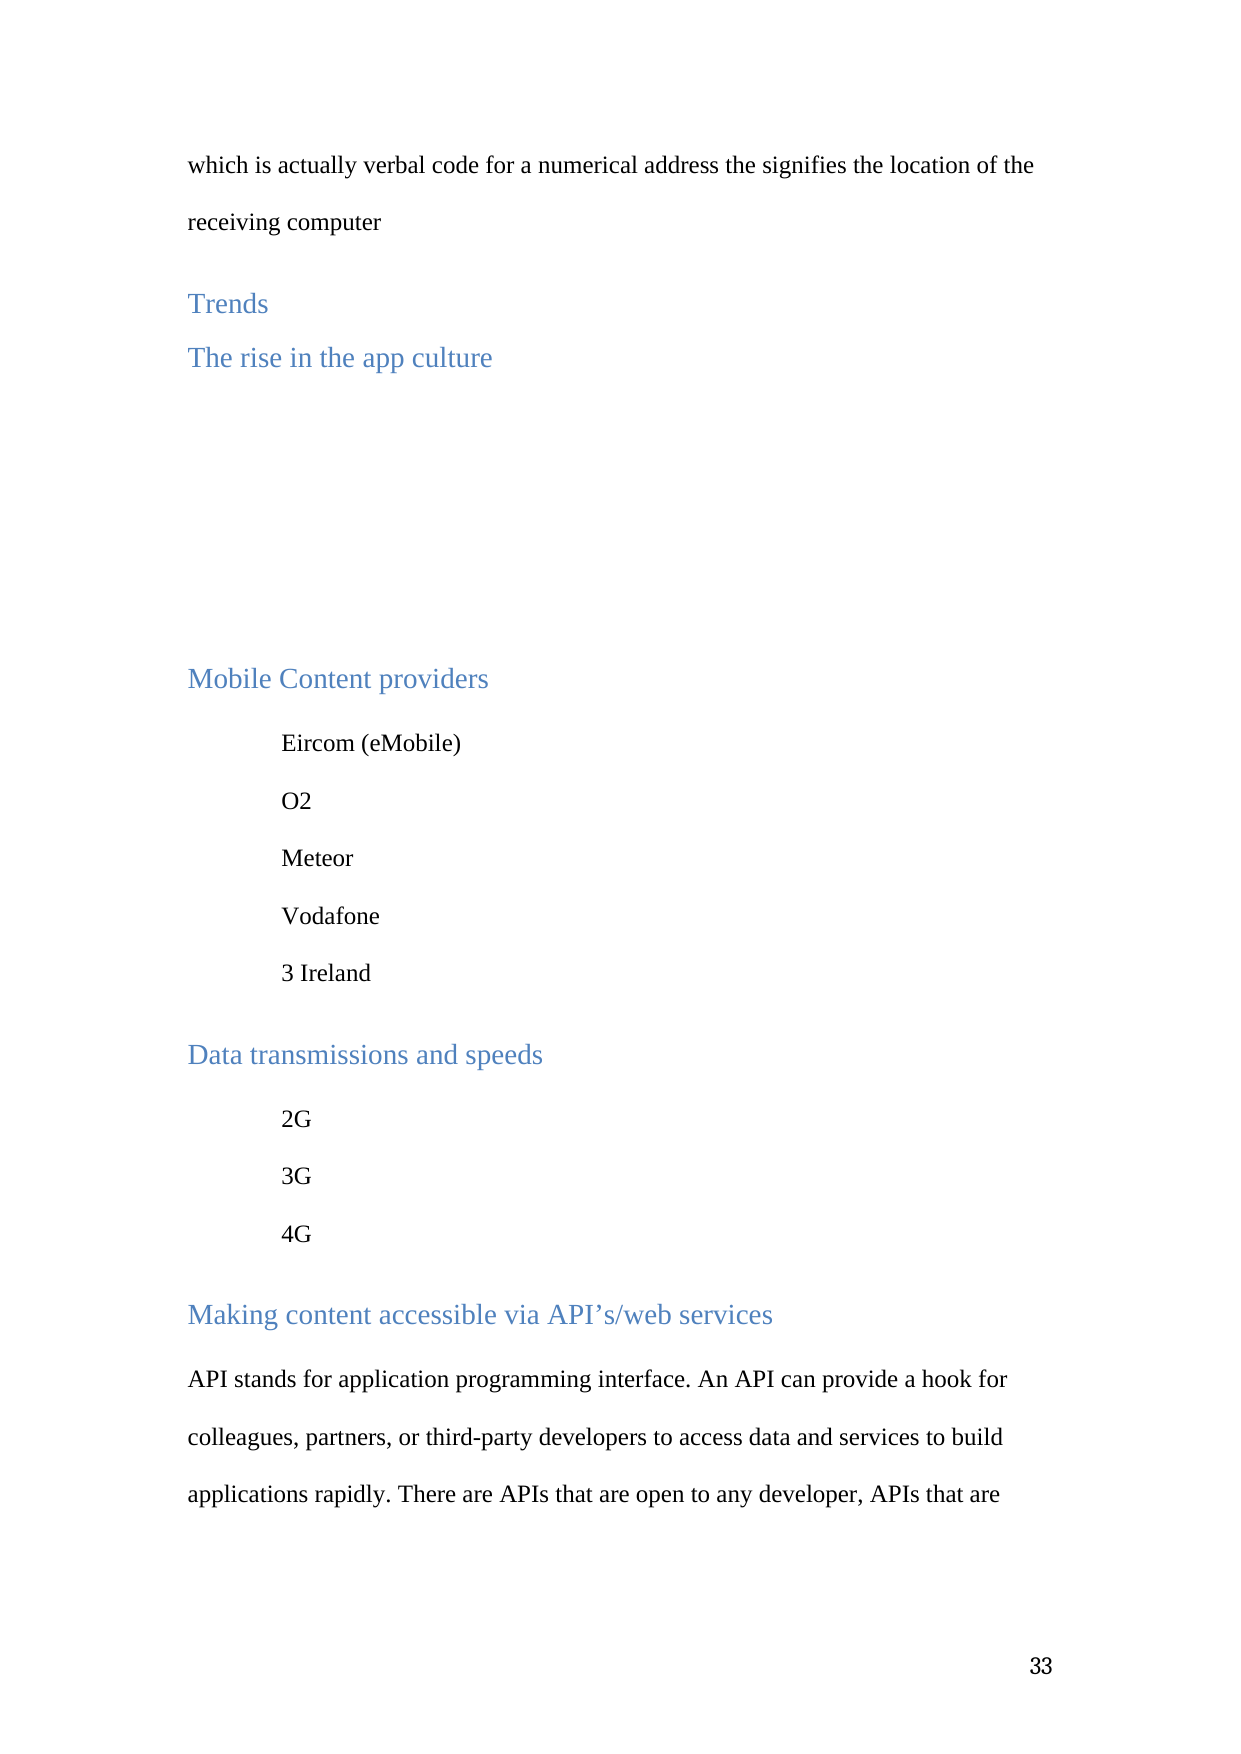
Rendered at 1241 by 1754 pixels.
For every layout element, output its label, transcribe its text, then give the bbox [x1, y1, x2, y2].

text Meteor [281, 843, 1053, 872]
subtitle Trends [187, 286, 1053, 319]
text 3G [281, 1161, 1053, 1190]
text Eircom (eMobile) [281, 728, 1053, 757]
text O2 [281, 786, 1053, 815]
text Vodafone [281, 901, 1053, 930]
text 4G [281, 1219, 1053, 1248]
subtitle Mobile Content providers [187, 661, 1053, 695]
subtitle Data transmissions and speeds [187, 1037, 1053, 1070]
subtitle Making content accessible via API’s/web services [187, 1297, 1053, 1331]
text 2G [281, 1104, 1053, 1133]
text 3 Ireland [281, 958, 1053, 987]
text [187, 1364, 1053, 1508]
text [187, 150, 1053, 236]
subtitle The rise in the app culture [187, 340, 1053, 374]
